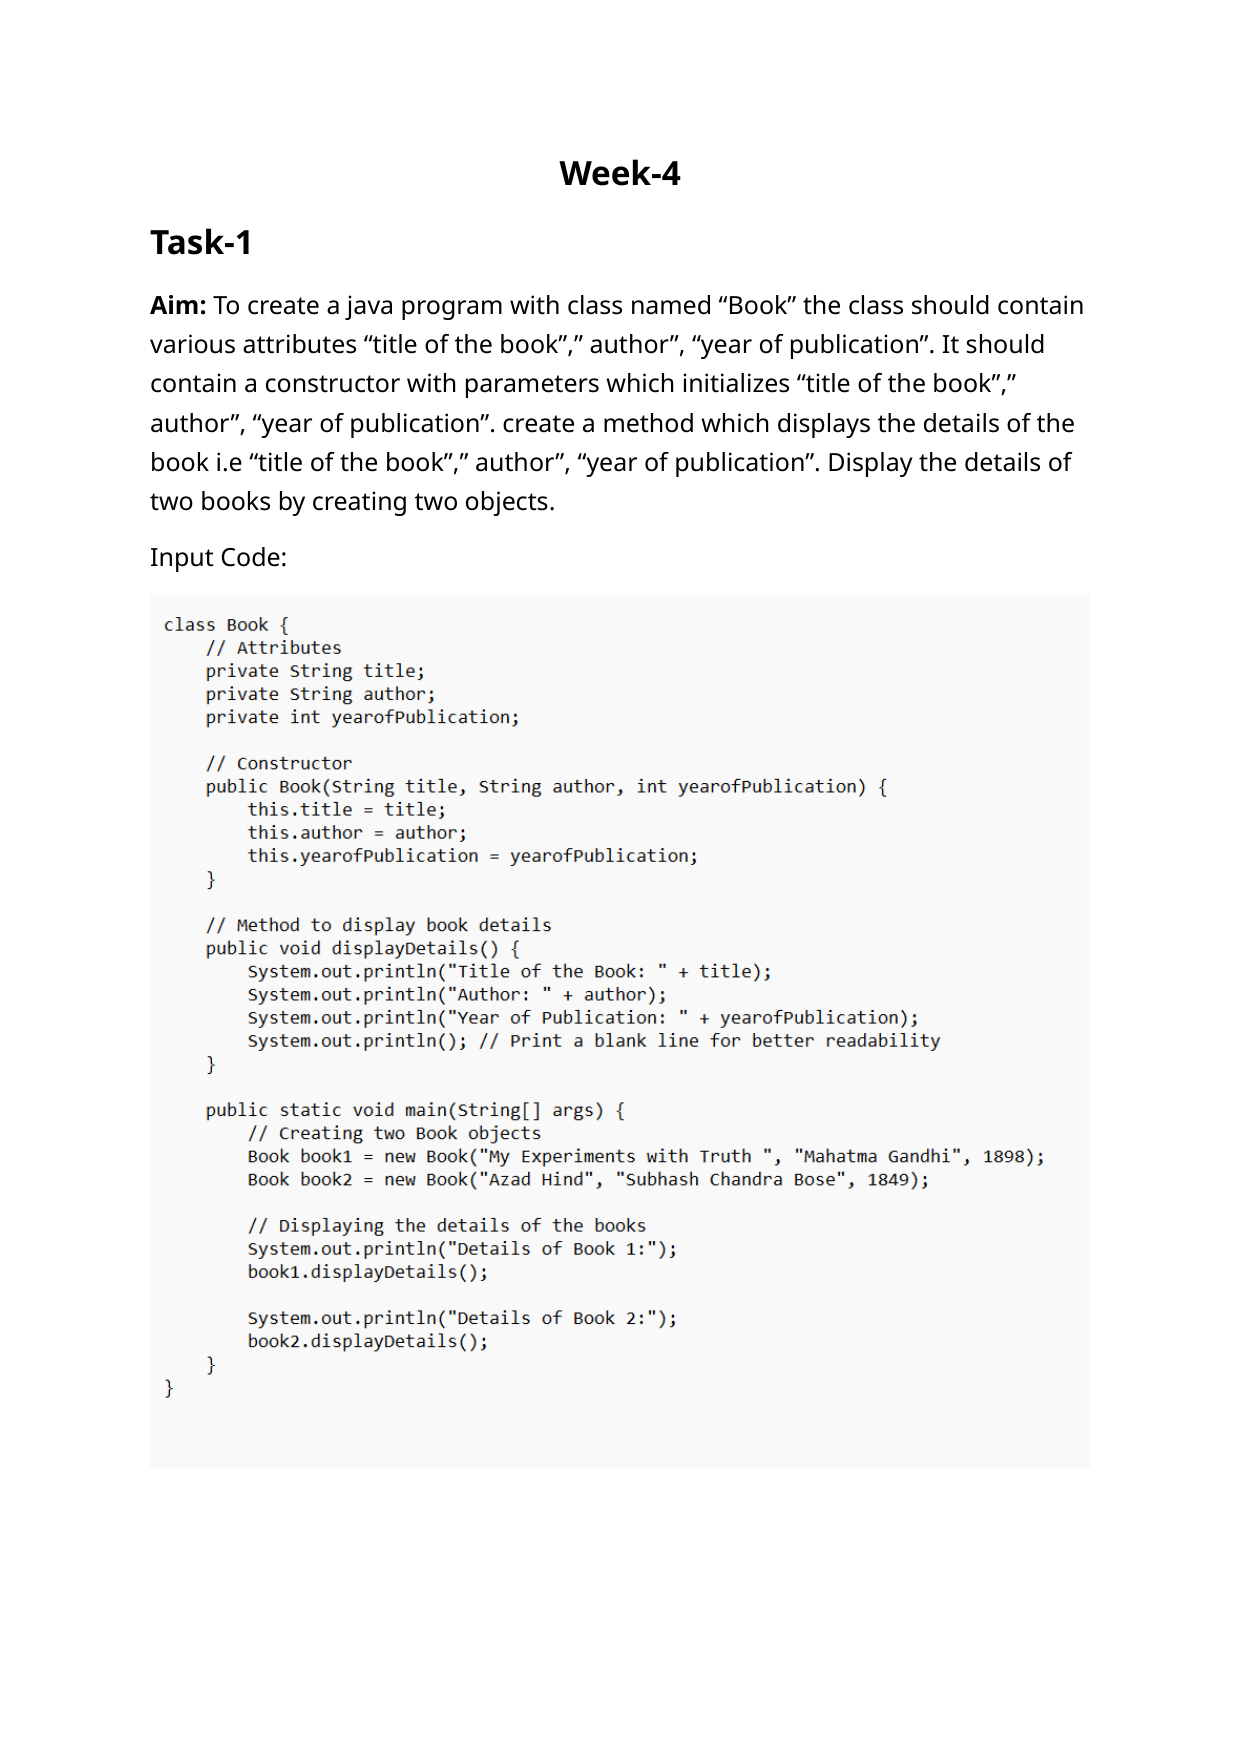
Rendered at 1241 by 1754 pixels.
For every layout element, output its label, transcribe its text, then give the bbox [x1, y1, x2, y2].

text Week-4 [150, 150, 1090, 195]
text Input Code: [150, 539, 1090, 573]
picture [150, 595, 1091, 1468]
text Task-1 [150, 219, 1090, 264]
text Aim: To create a java program with class named “Book” the class should contain various attributes “title of the book”,” author”, “year of publication”. It should contain a constructor with parameters which initializes “title of the book”,” author”, “year of publication”. create a method which displays the details of the book i.e “title of the book”,” author”, “year of publication”. Display the details of two books by creating two objects. [150, 288, 1090, 518]
